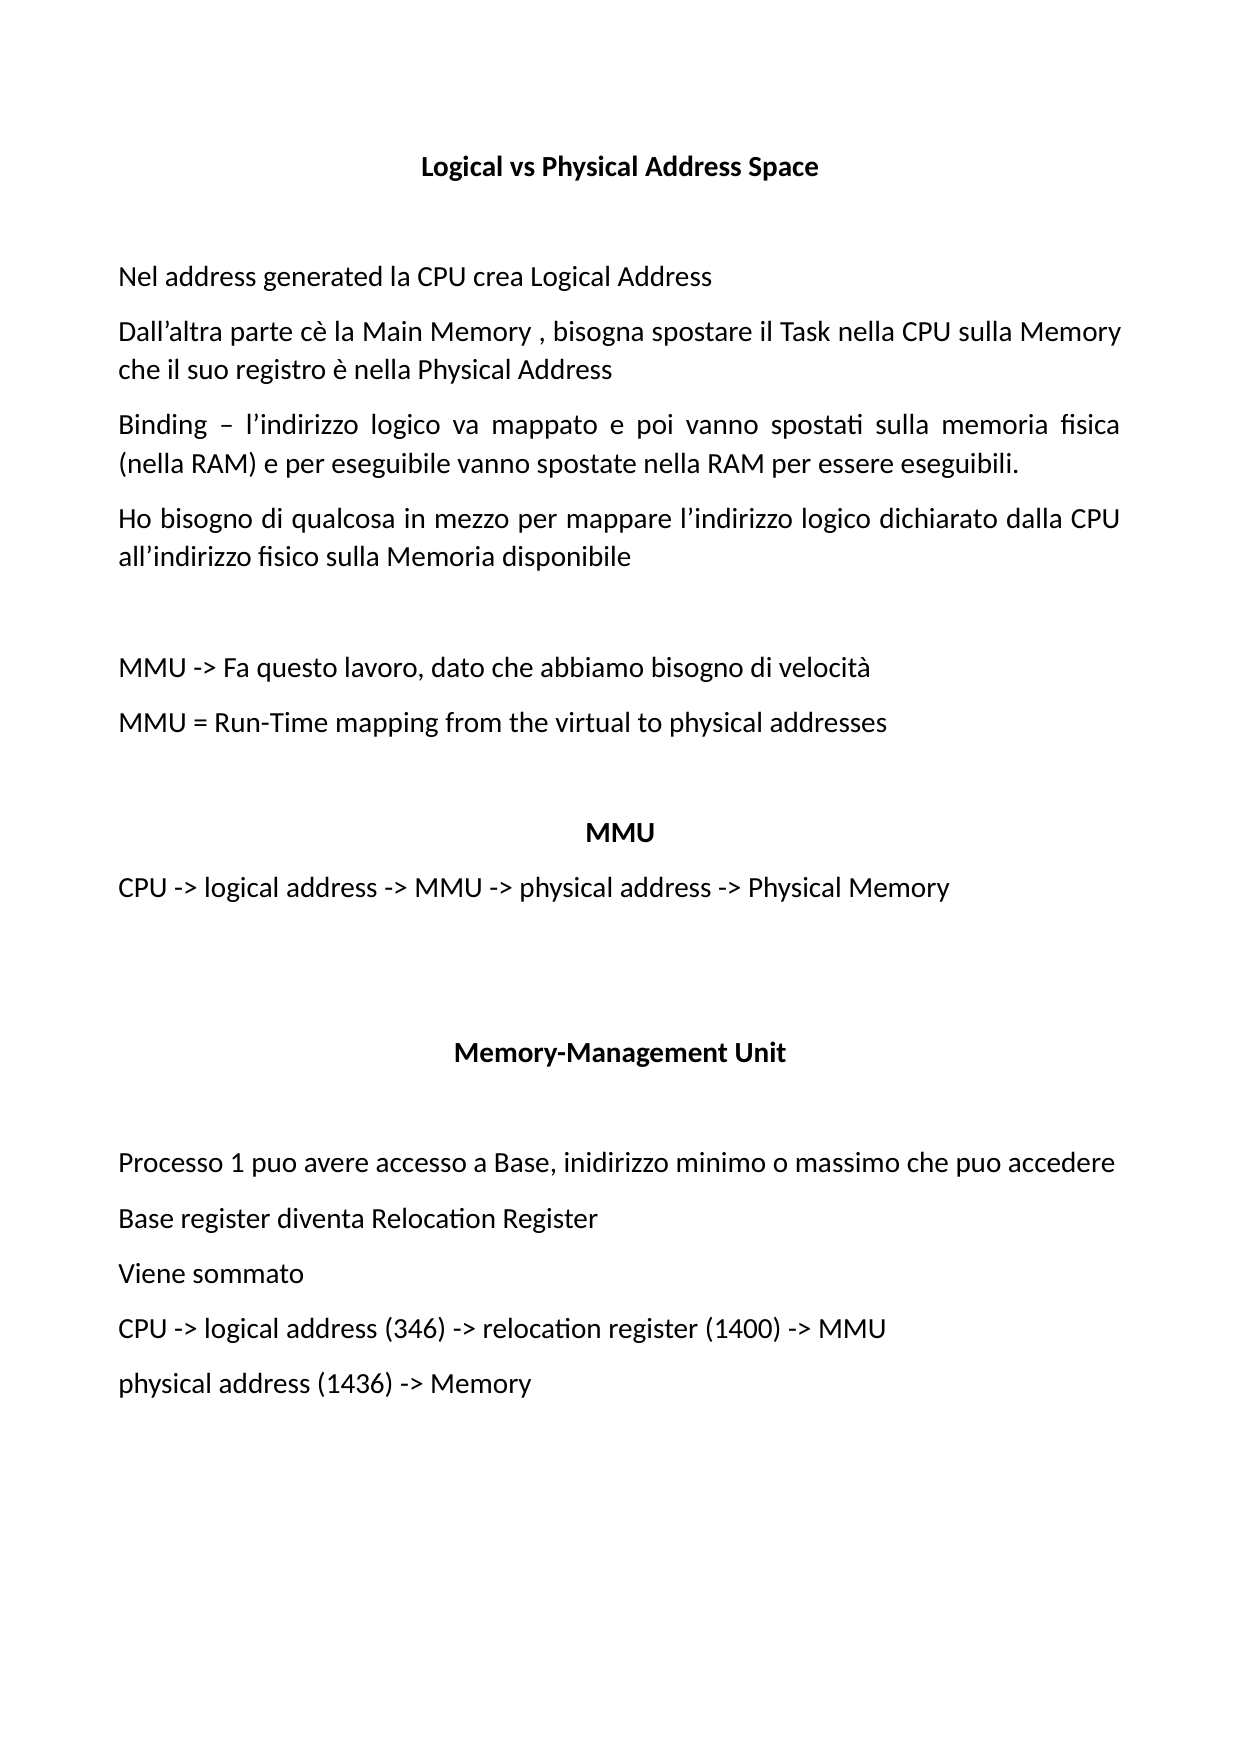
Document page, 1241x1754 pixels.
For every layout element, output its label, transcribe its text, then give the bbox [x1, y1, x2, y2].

text Nel address generated la CPU crea Logical Address [118, 258, 1122, 293]
text MMU -> Fa questo lavoro, dato che abbiamo bisogno di velocità [118, 649, 1122, 684]
text CPU -> logical address -> MMU -> physical address -> Physical Memory [118, 869, 1122, 905]
text CPU -> logical address (346) -> relocation register (1400) -> MMU [118, 1310, 1122, 1346]
text Ho bisogno di qualcosa in mezzo per mappare l’indirizzo logico dichiarato dalla CPU all’indirizzo fisico sulla Memoria disponibile [118, 500, 1122, 574]
text Memory-Management Unit [118, 1034, 1122, 1070]
text Dall’altra parte cè la Main Memory , bisogna spostare il Task nella CPU sulla Memory che il suo registro è nella Physical Address [118, 313, 1122, 387]
text Viene sommato [118, 1255, 1122, 1290]
text MMU [118, 814, 1122, 849]
text Binding – l’indirizzo logico va mappato e poi vanno spostati sulla memoria fisica (nella RAM) e per eseguibile vanno spostate nella RAM per essere eseguibili. [118, 406, 1122, 481]
text physical address (1436) -> Memory [118, 1365, 1122, 1401]
text MMU = Run-Time mapping from the virtual to physical addresses [118, 704, 1122, 739]
text Processo 1 puo avere accesso a Base, inidirizzo minimo o massimo che puo accedere [118, 1144, 1122, 1180]
text Logical vs Physical Address Space [118, 148, 1122, 183]
text Base register diventa Relocation Register [118, 1200, 1122, 1235]
